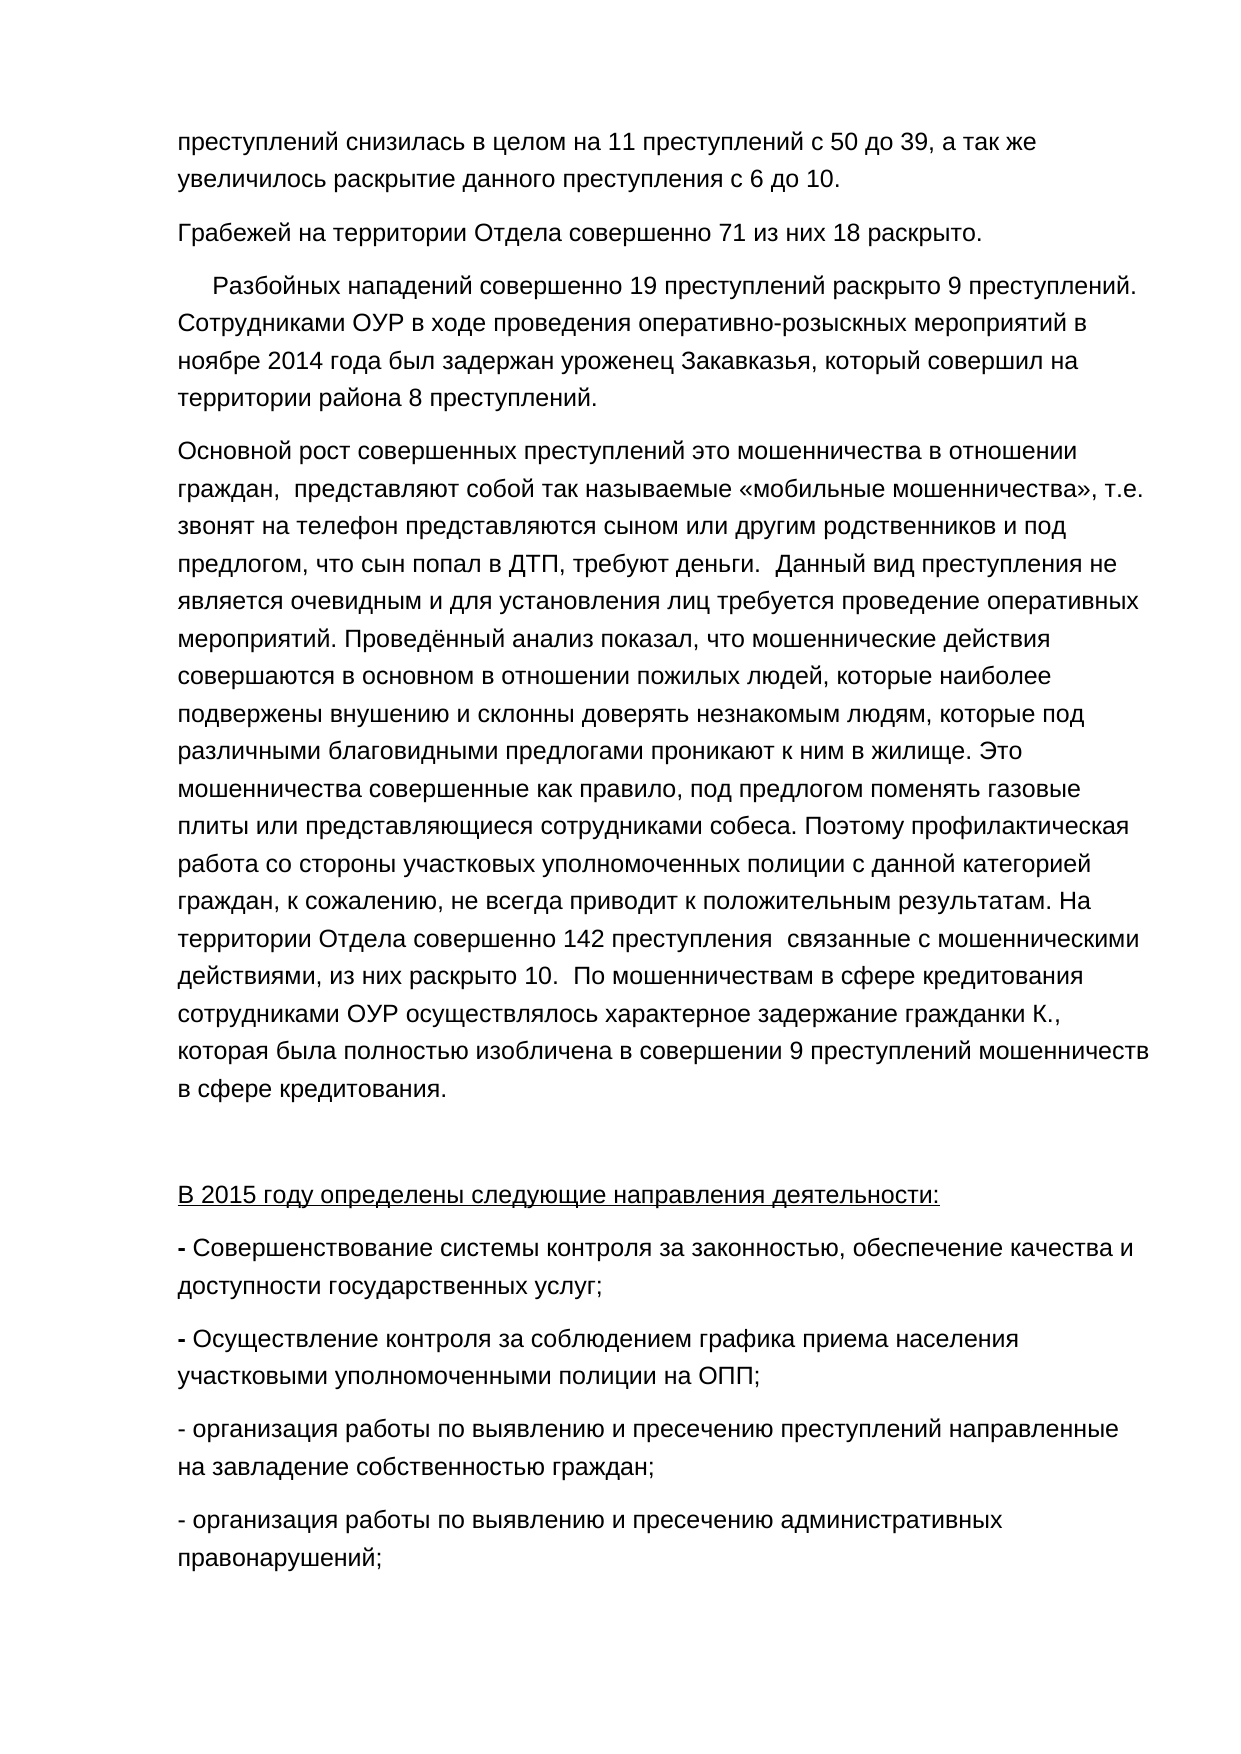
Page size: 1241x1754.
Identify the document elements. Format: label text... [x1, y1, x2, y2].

text Разбойных нападений совершенно 19 преступлений раскрыто 9 преступлений. Сотрудниками ОУР в ходе проведения оперативно-розыскных мероприятий в ноябре 2014 года был задержан уроженец Закавказья, который совершил на территории района 8 преступлений. [177, 262, 1152, 412]
text - организация работы по выявлению и пресечению преступлений направленные на завладение собственностью граждан; [177, 1406, 1152, 1481]
text В 2015 году определены следующие направления деятельности: [177, 1171, 1152, 1209]
text - Осуществление контроля за соблюдением графика приема населения участковыми уполномоченными полиции на ОПП; [177, 1315, 1152, 1390]
text - Совершенствование системы контроля за законностью, обеспечение качества и доступности государственных услуг; [177, 1224, 1152, 1299]
text - организация работы по выявлению и пресечению административных правонарушений; [177, 1496, 1152, 1571]
text Основной рост совершенных преступлений это мошенничества в отношении граждан, представляют собой так называемые «мобильные мошенничества», т.е. звонят на телефон представляются сыном или другим родственников и под предлогом, что сын попал в ДТП, требуют деньги. Данный вид преступления не является очевидным и для установления лиц требуется проведение оперативных мероприятий. Проведённый анализ показал, что мошеннические действия совершаются в основном в отношении пожилых людей, которые наиболее подвержены внушению и склонны доверять незнакомым людям, которые под различными благовидными предлогами проникают к ним в жилище. Это мошенничества совершенные как правило, под предлогом поменять газовые плиты или представляющиеся сотрудниками собеса. Поэтому профилактическая работа со стороны участковых уполномоченных полиции с данной категорией граждан, к сожалению, не всегда приводит к положительным результатам. На территории Отдела совершенно 142 преступления связанные с мошенническими действиями, из них раскрыто 10. По мошенничествам в сфере кредитования сотрудниками ОУР осуществлялось характерное задержание гражданки К., которая была полностью изобличена в совершении 9 преступлений мошенничеств в сфере кредитования. [177, 427, 1152, 1102]
text Грабежей на территории Отдела совершенно 71 из них 18 раскрыто. [177, 209, 1152, 246]
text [177, 118, 1152, 193]
